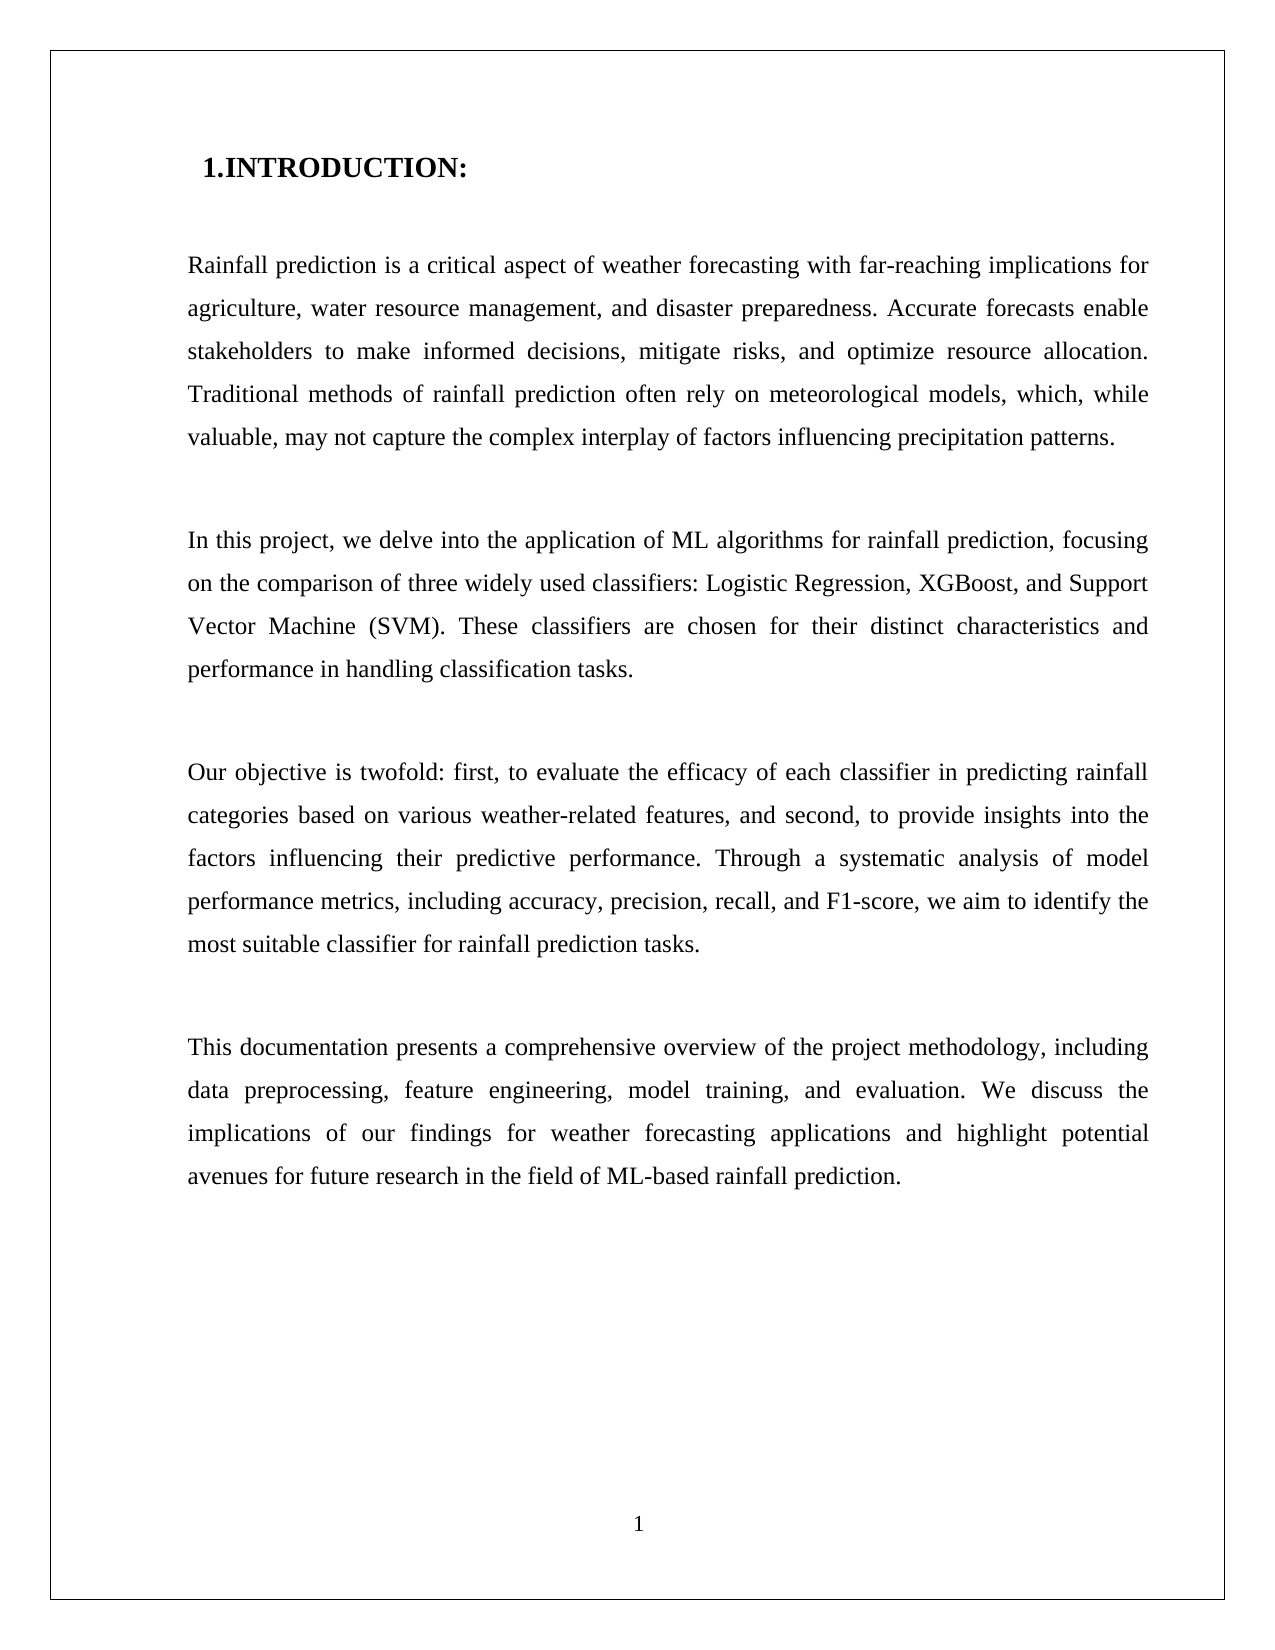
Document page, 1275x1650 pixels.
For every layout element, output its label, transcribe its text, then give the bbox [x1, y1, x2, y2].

list INTRODUCTION: [202, 150, 1150, 183]
subtitle In this project, we delve into the application of ML algorithms for rainfall prediction, focusing on the comparison of three widely used classifiers: Logistic Regression, XGBoost, and Support Vector Machine (SVM). These classifiers are chosen for their distinct characteristics and performance in handling classification tasks. [187, 525, 1150, 683]
subtitle Rainfall prediction is a critical aspect of weather forecasting with far-reaching implications for agriculture, water resource management, and disaster preparedness. Accurate forecasts enable stakeholders to make informed decisions, mitigate risks, and optimize resource allocation. Traditional methods of rainfall prediction often rely on meteorological models, which, while valuable, may not capture the complex interplay of factors influencing precipitation patterns. [187, 250, 1150, 451]
subtitle Our objective is twofold: first, to evaluate the efficacy of each classifier in predicting rainfall categories based on various weather-related features, and second, to provide insights into the factors influencing their predictive performance. Through a systematic analysis of model performance metrics, including accuracy, precision, recall, and F1-score, we aim to identify the most suitable classifier for rainfall prediction tasks. [187, 757, 1150, 958]
subtitle This documentation presents a comprehensive overview of the project methodology, including data preprocessing, feature engineering, model training, and evaluation. We discuss the implications of our findings for weather forecasting applications and highlight potential avenues for future research in the field of ML-based rainfall prediction. [187, 1032, 1150, 1190]
